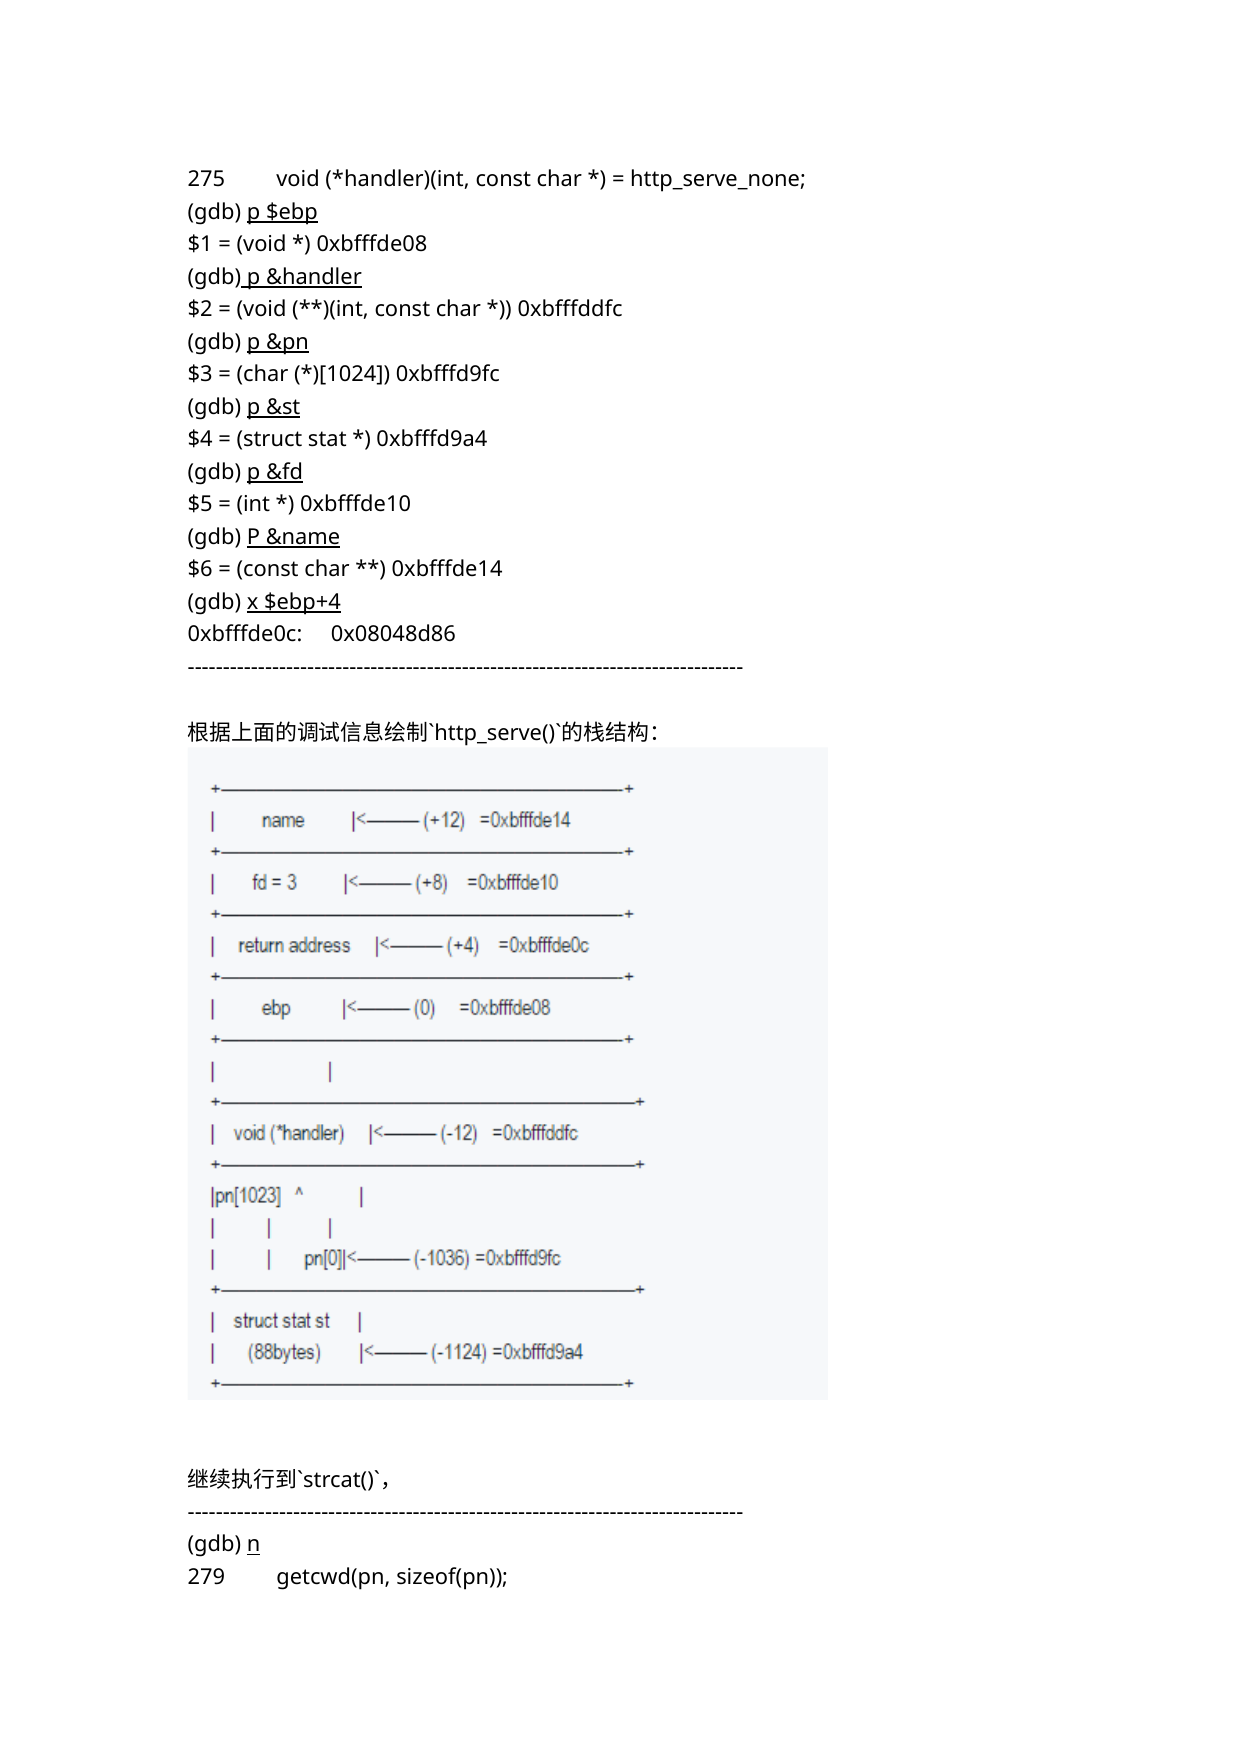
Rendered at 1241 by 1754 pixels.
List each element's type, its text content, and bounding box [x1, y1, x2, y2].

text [187, 162, 1053, 682]
picture [187, 747, 828, 1400]
text 继续执行到`strcat()`， ------------------------------------------------------------------------------- [187, 1429, 1053, 1527]
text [187, 1527, 1053, 1592]
